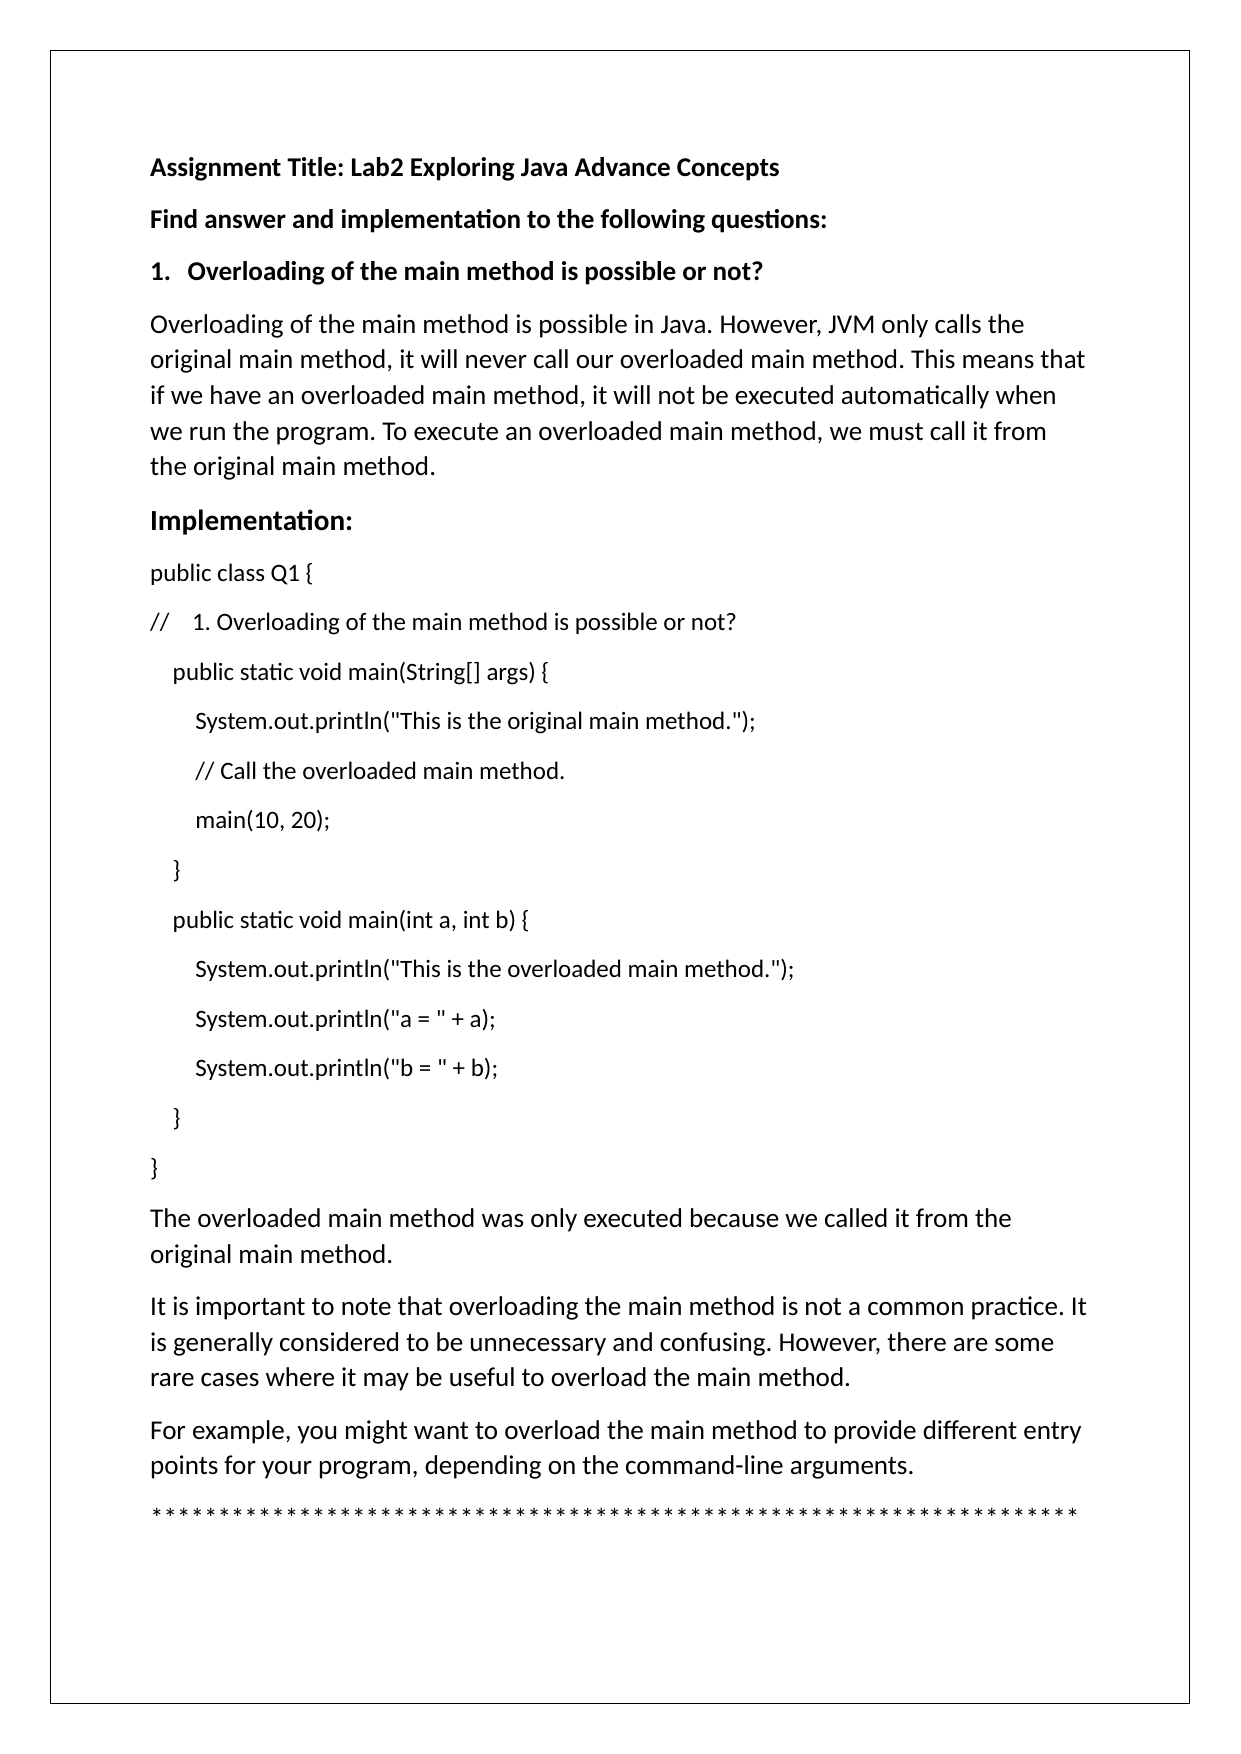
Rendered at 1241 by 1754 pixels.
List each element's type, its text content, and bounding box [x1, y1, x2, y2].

list Overloading of the main method is possible or not? [150, 254, 1090, 288]
text System.out.println("This is the original main method."); [150, 706, 1090, 736]
text System.out.println("a = " + a); [150, 1003, 1090, 1033]
text Implementation: [150, 502, 1090, 537]
text public static void main(String[] args) { [150, 656, 1090, 686]
text } [150, 1102, 1090, 1133]
text // 1. Overloading of the main method is possible or not? [150, 606, 1090, 637]
text The overloaded main method was only executed because we called it from the original main method. [150, 1201, 1090, 1270]
text public static void main(int a, int b) { [150, 904, 1090, 934]
text System.out.println("This is the overloaded main method."); [150, 953, 1090, 984]
text ********************************************************************* [150, 1501, 1090, 1534]
text public class Q1 { [150, 557, 1090, 587]
text main(10, 20); [150, 805, 1090, 835]
text It is important to note that overloading the main method is not a common practice. It is generally considered to be unnecessary and confusing. However, there are some rare cases where it may be useful to overload the main method. [150, 1289, 1090, 1393]
text For example, you might want to overload the main method to provide different entry points for your program, depending on the command-line arguments. [150, 1413, 1090, 1481]
text Overloading of the main method is possible in Java. However, JVM only calls the original main method, it will never call our overloaded main method. This means that if we have an overloaded main method, it will not be executed automatically when we run the program. To execute an overloaded main method, we must call it from the original main method. [150, 307, 1090, 482]
text } [150, 1152, 1090, 1182]
text System.out.println("b = " + b); [150, 1053, 1090, 1083]
text } [150, 854, 1090, 885]
text Find answer and implementation to the following questions: [150, 202, 1090, 235]
text Assignment Title: Lab2 Exploring Java Advance Concepts [150, 150, 1090, 183]
text // Call the overloaded main method. [150, 755, 1090, 786]
